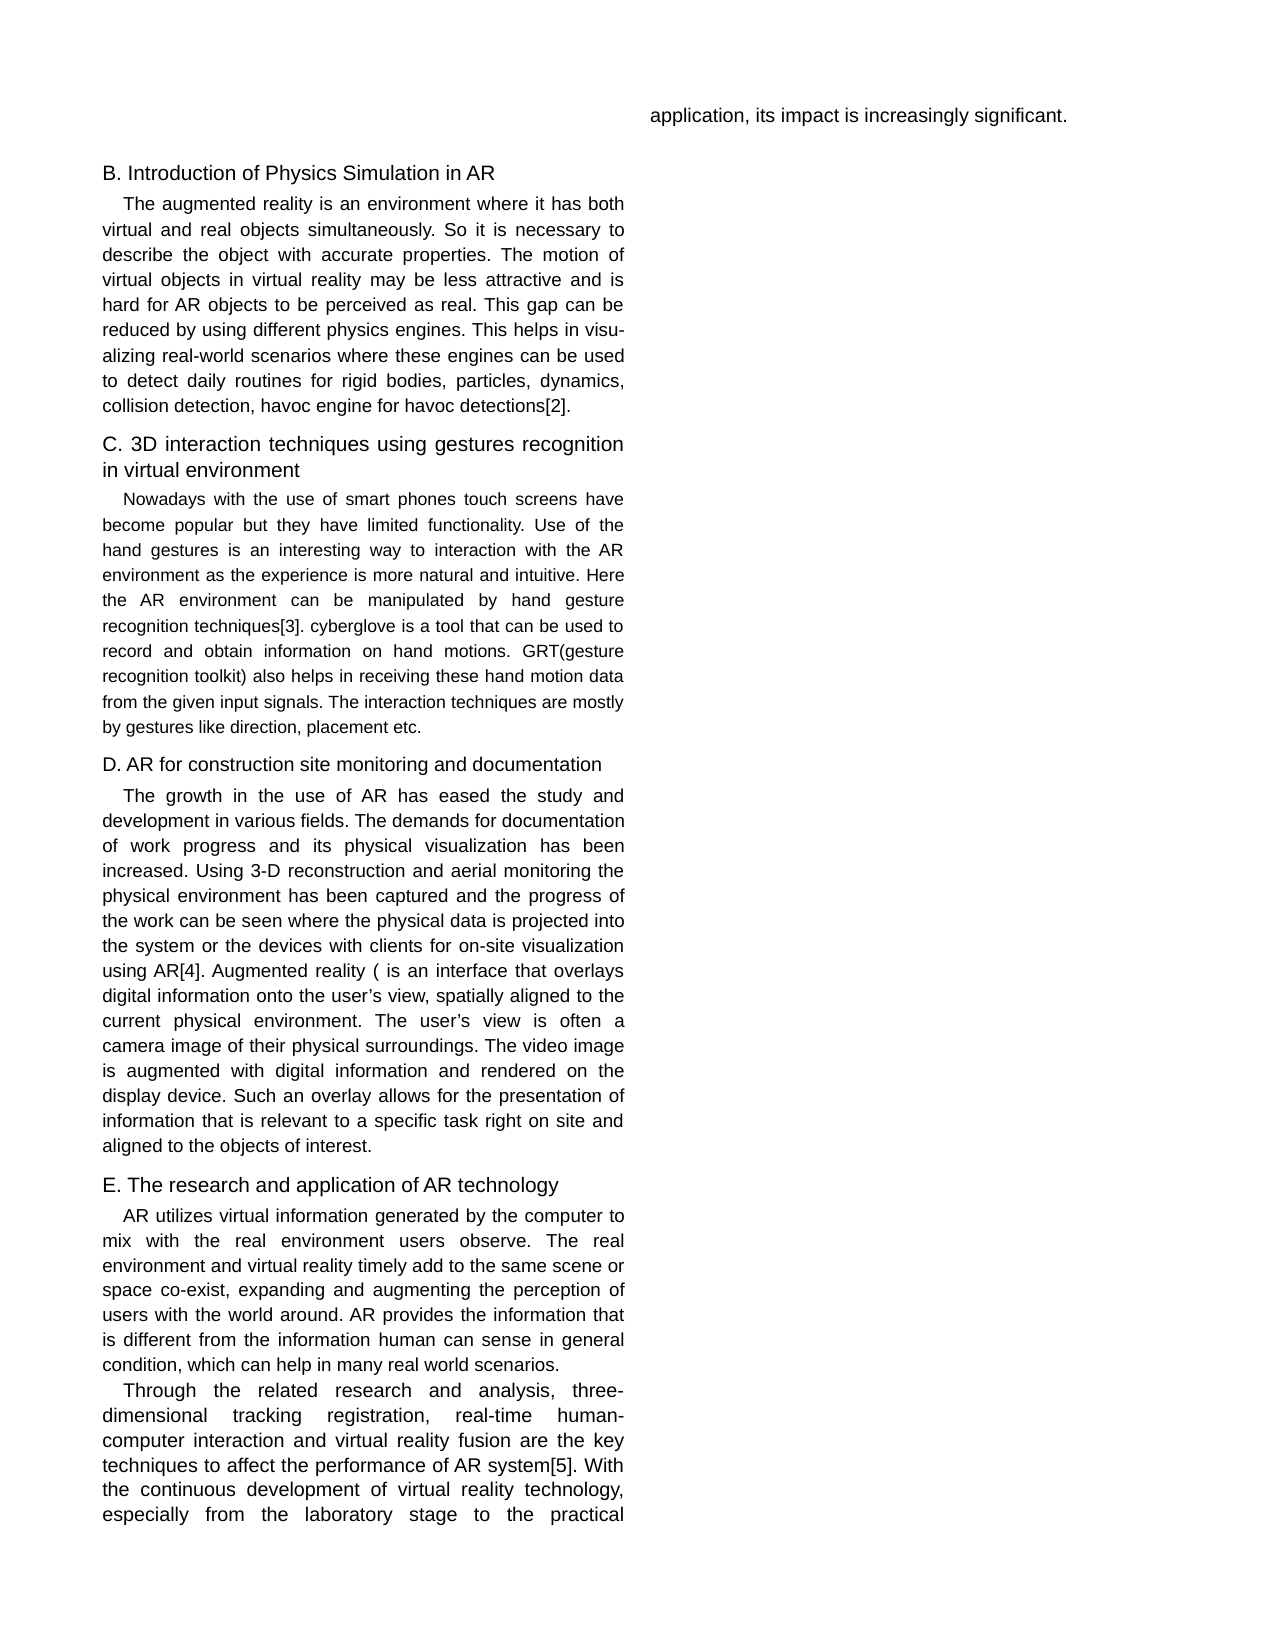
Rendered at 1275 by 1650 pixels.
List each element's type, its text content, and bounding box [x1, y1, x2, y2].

text Nowadays with the use of smart phones touch screens have become popular but they have limited functionality. Use of the hand gestures is an interesting way to interaction with the AR environment as the experience is more natural and intuitive. Here the AR environment can be manipulated by hand gesture recognition techniques[3]. cyberglove is a tool that can be used to record and obtain information on hand motions. GRT(gesture recognition toolkit) also helps in receiving these hand motion data from the given input signals. The interaction techniques are mostly by gestures like direction, placement etc. [102, 489, 625, 737]
text AR utilizes virtual information generated by the computer to mix with the real environment users observe. The real environment and virtual reality timely add to the same scene or space co-exist, expanding and augmenting the perception of users with the world around. AR provides the information that is different from the information human can sense in general condition, which can help in many real world scenarios. [102, 1205, 625, 1375]
text The augmented reality is an environment where it has both virtual and real objects simultaneously. So it is necessary to describe the object with accurate properties. The motion of virtual objects in virtual reality may be less attractive and is hard for AR objects to be perceived as real. This gap can be reduced by using different physics engines. This helps in visu-alizing real-world scenarios where these engines can be used to detect daily routines for rigid bodies, particles, dynamics, collision detection, havoc engine for havoc detections[2]. [102, 193, 625, 416]
text E. The research and application of AR technology [102, 1173, 625, 1197]
text Through the related research and analysis, three-dimensional tracking registration, real-time human-computer interaction and virtual reality fusion are the key techniques to affect the performance of AR system[5]. With the continuous development of virtual reality technology, especially from the laboratory stage to the practical application, its impact is increasingly significant. [102, 1379, 625, 1526]
text D. AR for construction site monitoring and documentation [102, 753, 625, 776]
text The growth in the use of AR has eased the study and development in various fields. The demands for documentation of work progress and its physical visualization has been increased. Using 3-D reconstruction and aerial monitoring the physical environment has been captured and the progress of the work can be seen where the physical data is projected into the system or the devices with clients for on-site visualization using AR[4]. Augmented reality ( is an interface that overlays digital information onto the user’s view, spatially aligned to the current physical environment. The user’s view is often a camera image of their physical surroundings. The video image is augmented with digital information and rendered on the display device. Such an overlay allows for the presentation of information that is relevant to a specific task right on site and aligned to the objects of interest. [102, 785, 625, 1156]
text C. 3D interaction techniques using gestures recognition in virtual environment [102, 432, 625, 482]
text B. Introduction of Physics Simulation in AR [102, 103, 625, 185]
